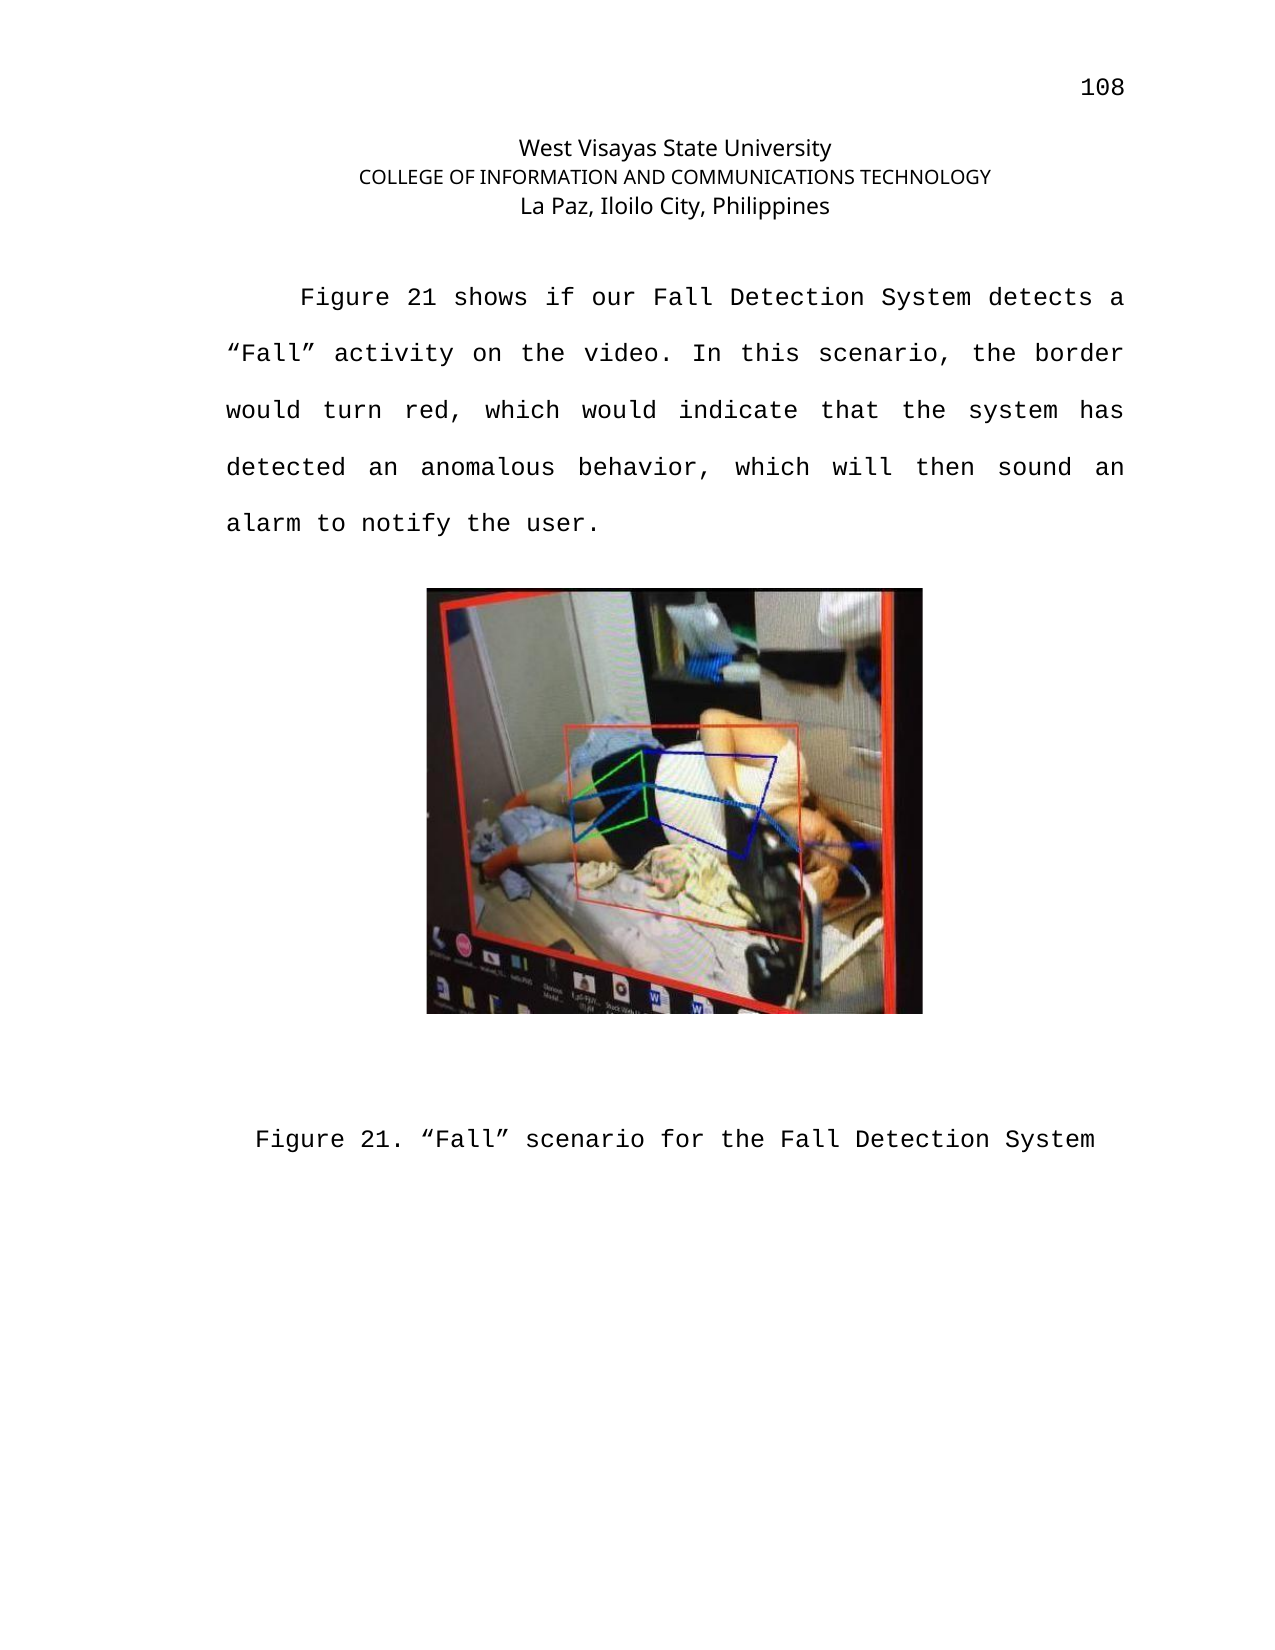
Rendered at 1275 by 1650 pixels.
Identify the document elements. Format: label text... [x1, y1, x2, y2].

text Figure 21. “Fall” scenario for the Fall Detection System [225, 1126, 1125, 1155]
picture [426, 588, 923, 1014]
text Figure 21 shows if our Fall Detection System detects a “Fall” activity on the video. In this scenario, the border would turn red, which would indicate that the system has detected an anomalous behavior, which will then sound an alarm to notify the user. [226, 284, 1125, 539]
